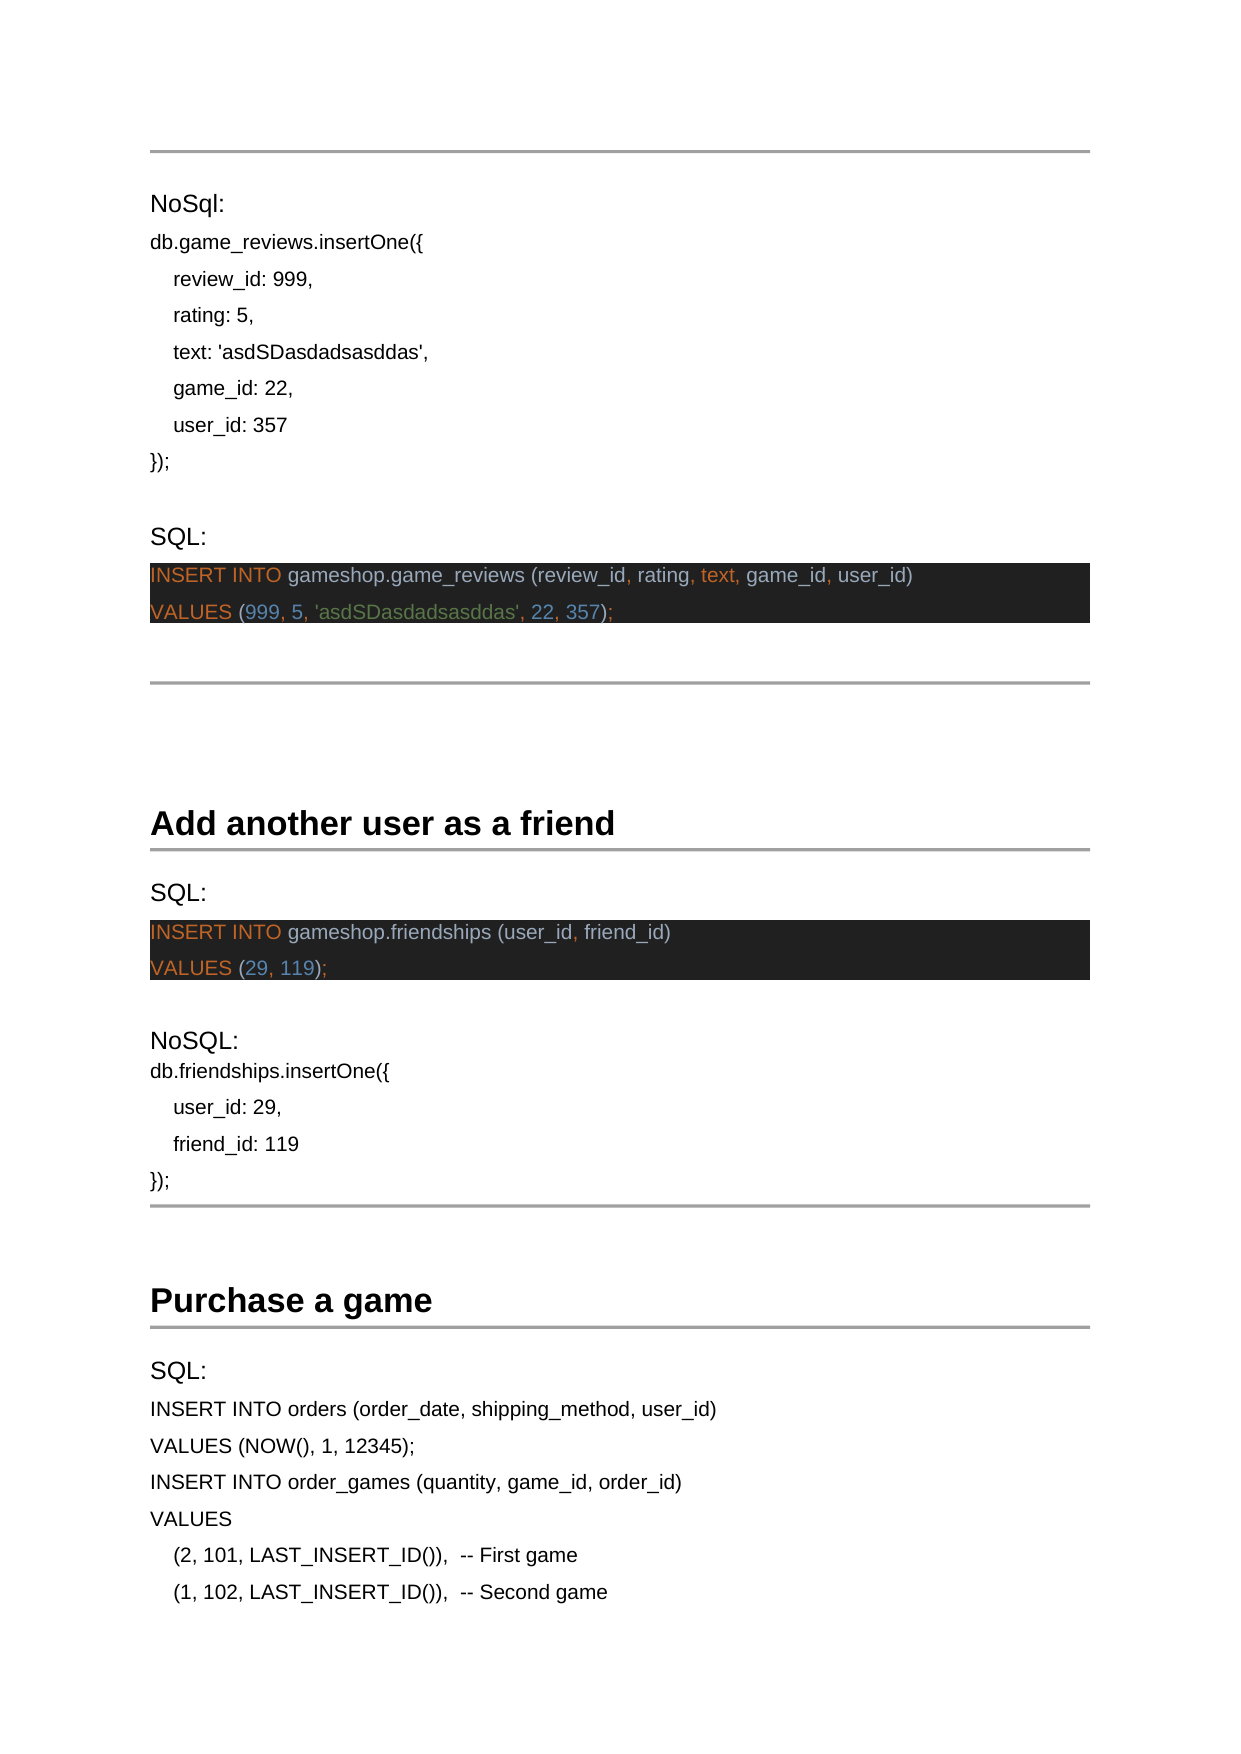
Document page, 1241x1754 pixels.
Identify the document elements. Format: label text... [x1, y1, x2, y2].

text Add another user as a friend [150, 803, 1090, 842]
text SQL: [150, 1356, 1090, 1385]
text db.game_reviews.insertOne({ [150, 230, 1090, 254]
text VALUES [150, 1507, 1090, 1531]
text VALUES (NOW(), 1, 12345); [150, 1434, 1090, 1458]
text SQL: [150, 522, 1090, 551]
text NoSQL: [150, 1026, 1090, 1054]
text }); [150, 1168, 1090, 1192]
text review_id: 999, [150, 267, 1090, 291]
text NoSql: [150, 189, 1090, 218]
text INSERT INTO orders (order_date, shipping_method, user_id) [150, 1397, 1090, 1421]
text VALUES (999, 5, 'asdSDasdadsasddas', 22, 357); [150, 599, 1090, 623]
text SQL: [150, 878, 1090, 907]
text Purchase a game [150, 1280, 1090, 1320]
text (2, 101, LAST_INSERT_ID()), -- First game [150, 1543, 1090, 1567]
text }); [150, 449, 1090, 473]
text INSERT INTO order_games (quantity, game_id, order_id) [150, 1470, 1090, 1494]
text game_id: 22, [150, 376, 1090, 400]
text (1, 102, LAST_INSERT_ID()), -- Second game [150, 1579, 1090, 1603]
text friend_id: 119 [150, 1132, 1090, 1156]
text user_id: 29, [150, 1095, 1090, 1119]
text text: 'asdSDasdadsasddas', [150, 339, 1090, 363]
text VALUES (29, 119); [150, 956, 1090, 980]
text INSERT INTO gameshop.game_reviews (review_id, rating, text, game_id, user_id) [150, 563, 1090, 587]
text user_id: 357 [150, 412, 1090, 436]
text db.friendships.insertOne({ [150, 1059, 1090, 1083]
text rating: 5, [150, 303, 1090, 327]
text INSERT INTO gameshop.friendships (user_id, friend_id) [150, 920, 1090, 944]
